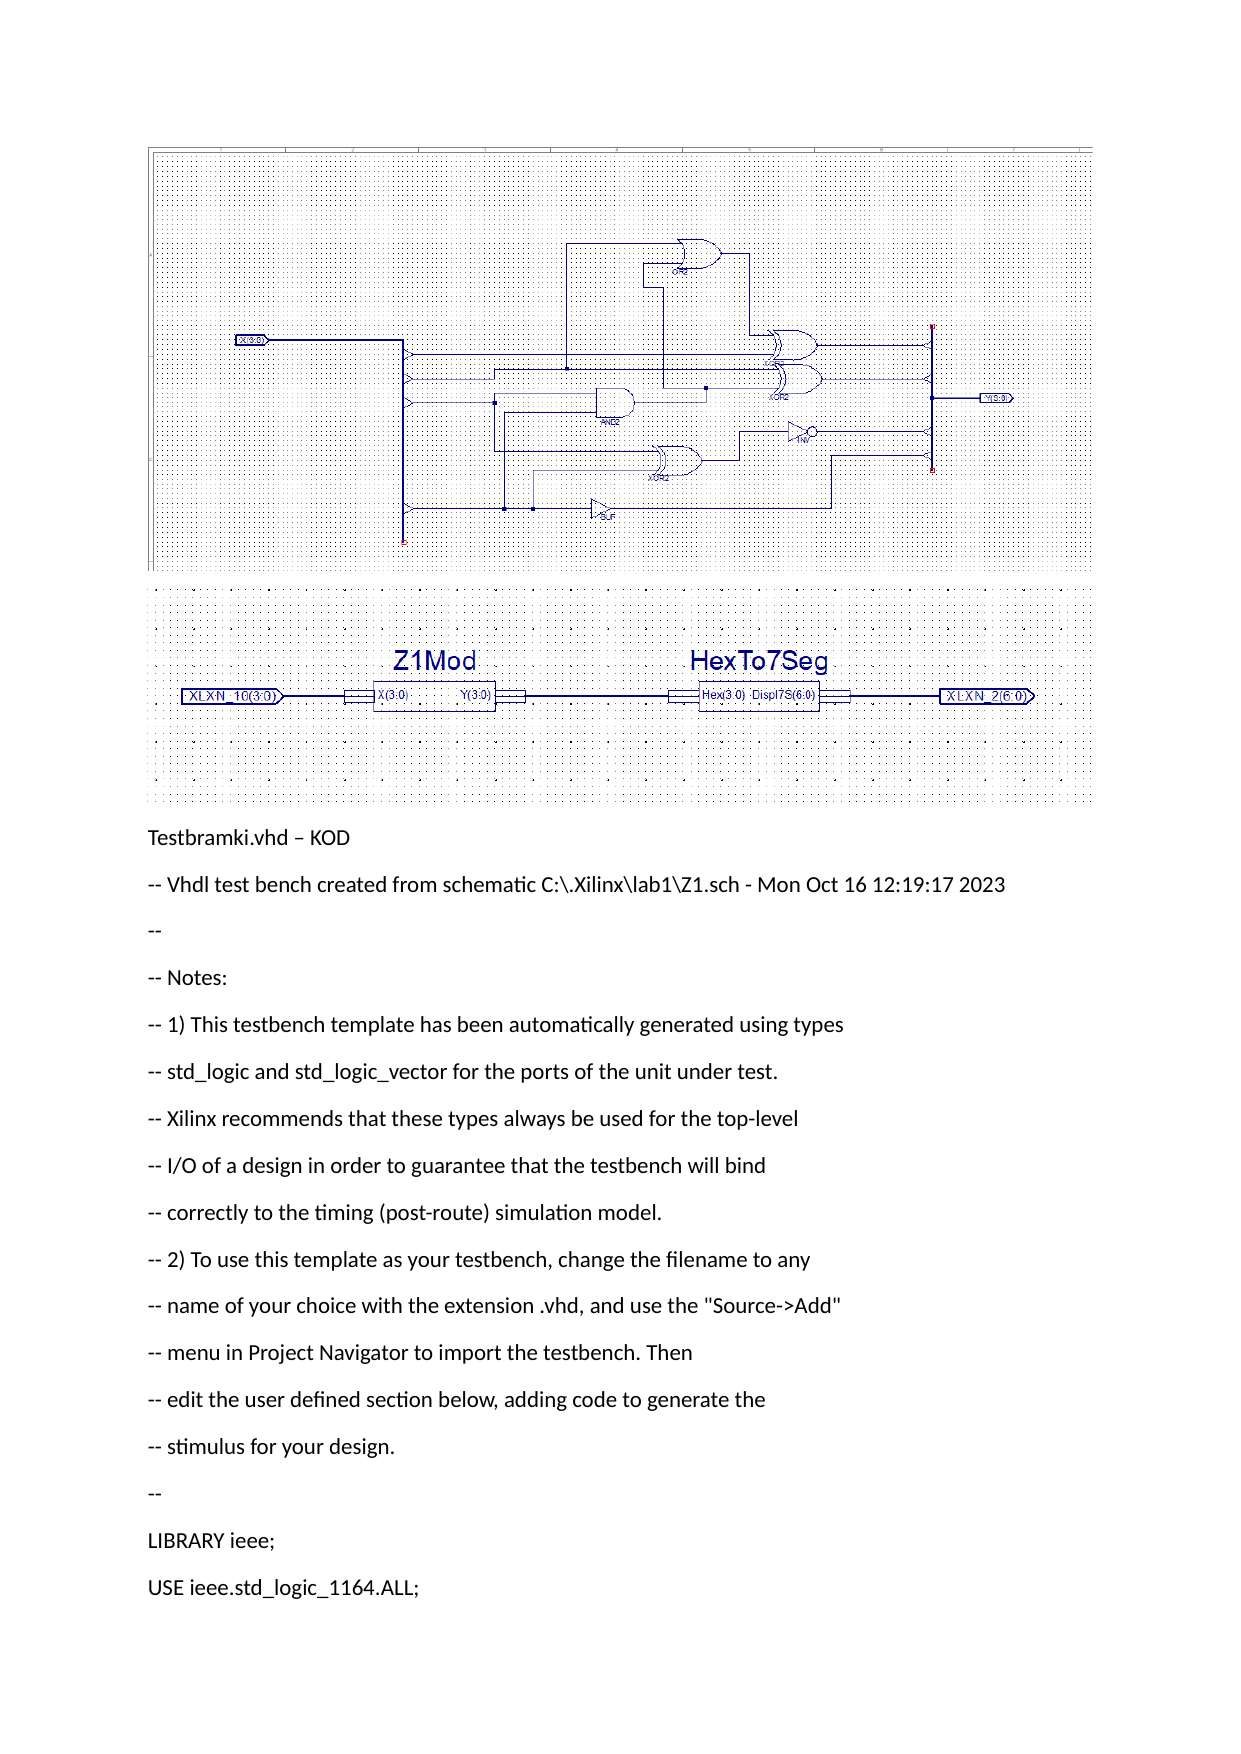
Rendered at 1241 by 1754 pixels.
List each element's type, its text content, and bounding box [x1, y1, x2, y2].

text LIBRARY ieee; [148, 1526, 1093, 1554]
picture [147, 147, 1093, 571]
text -- [148, 1479, 1093, 1507]
text USE ieee.std_logic_1164.ALL; [148, 1573, 1093, 1601]
text -- name of your choice with the extension .vhd, and use the "Source->Add" [148, 1292, 1093, 1319]
picture [147, 589, 1093, 804]
text -- Xilinx recommends that these types always be used for the top-level [148, 1104, 1093, 1132]
text -- I/O of a design in order to guarantee that the testbench will bind [148, 1151, 1093, 1179]
text -- 2) To use this template as your testbench, change the filename to any [148, 1245, 1093, 1273]
text -- stimulus for your design. [148, 1432, 1093, 1460]
text -- menu in Project Navigator to import the testbench. Then [148, 1338, 1093, 1366]
text -- correctly to the timing (post-route) simulation model. [148, 1198, 1093, 1226]
text -- [148, 917, 1093, 944]
text -- Notes: [148, 963, 1093, 991]
text -- 1) This testbench template has been automatically generated using types [148, 1010, 1093, 1038]
text -- std_logic and std_logic_vector for the ports of the unit under test. [148, 1057, 1093, 1085]
text -- edit the user defined section below, adding code to generate the [148, 1385, 1093, 1413]
text -- Vhdl test bench created from schematic C:\.Xilinx\lab1\Z1.sch - Mon Oct 16 12:19:17 2023 [148, 870, 1093, 898]
text Testbramki.vhd – KOD [148, 823, 1093, 851]
